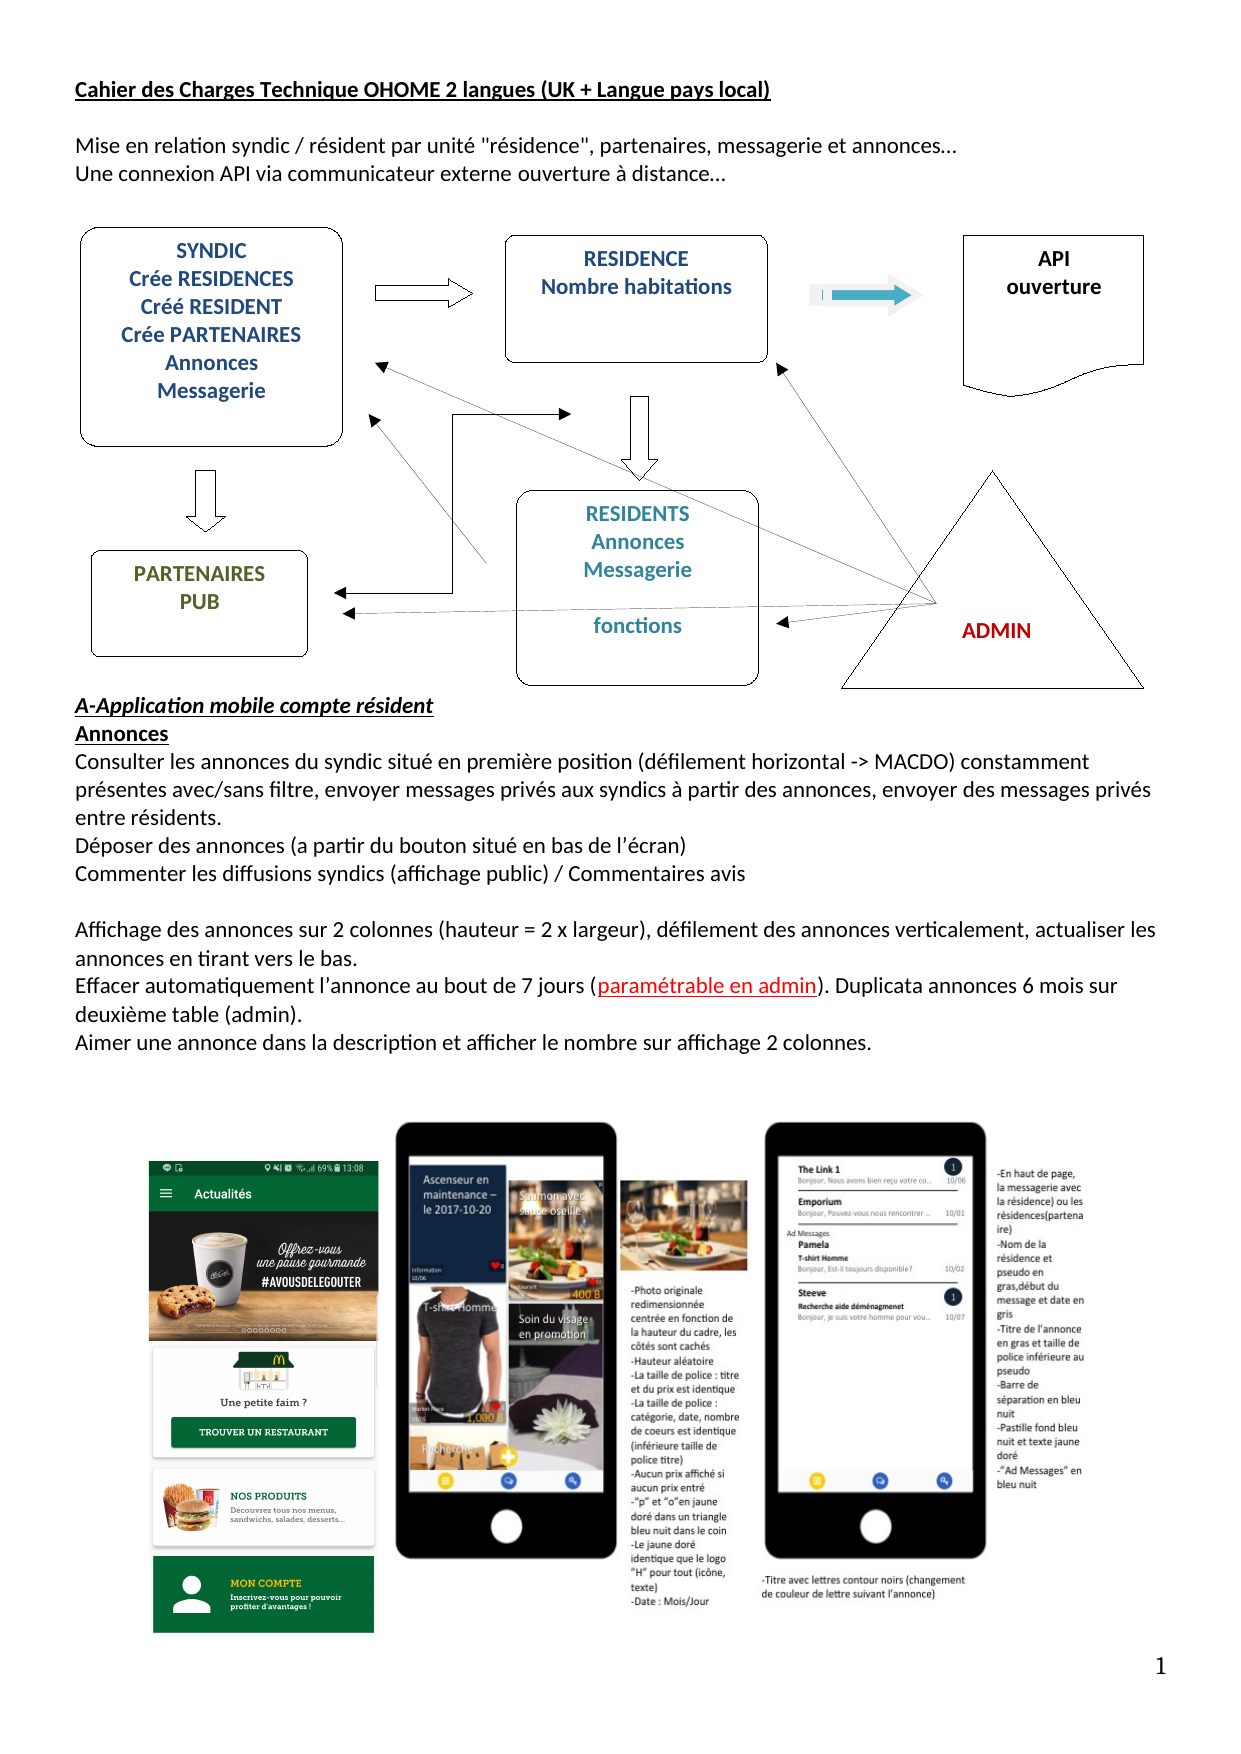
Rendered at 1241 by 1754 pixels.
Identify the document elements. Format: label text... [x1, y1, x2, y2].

text Annonces [75, 719, 1165, 747]
picture [378, 1055, 1102, 1634]
text Affichage des annonces sur 2 colonnes (hauteur = 2 x largeur), défilement des annonces verticalement, actualiser les annonces en tirant vers le bas. [75, 916, 1165, 972]
text Consulter les annonces du syndic situé en première position (défilement horizontal -> MACDO) constamment présentes avec/sans filtre, envoyer messages privés aux syndics à partir des annonces, envoyer des messages privés entre résidents. [75, 747, 1165, 832]
text A-Application mobile compte résident [75, 691, 1165, 719]
text Commenter les diffusions syndics (affichage public) / Commentaires avis [75, 859, 1165, 888]
text Effacer automatiquement l’annonce au bout de 7 jours (paramétrable en admin). Duplicata annonces 6 mois sur deuxième table (admin). [75, 972, 1165, 1028]
text Aimer une annonce dans la description et afficher le nombre sur affichage 2 colonnes. [75, 1028, 1165, 1056]
text Une connexion API via communicateur externe ouverture à distance… [75, 159, 1165, 187]
text Mise en relation syndic / résident par unité "résidence", partenaires, messagerie et annonces… [75, 131, 1165, 159]
text Cahier des Charges Technique OHOME 2 langues (UK + Langue pays local) [75, 75, 1165, 103]
text Déposer des annonces (a partir du bouton situé en bas de l’écran) [75, 832, 1165, 859]
